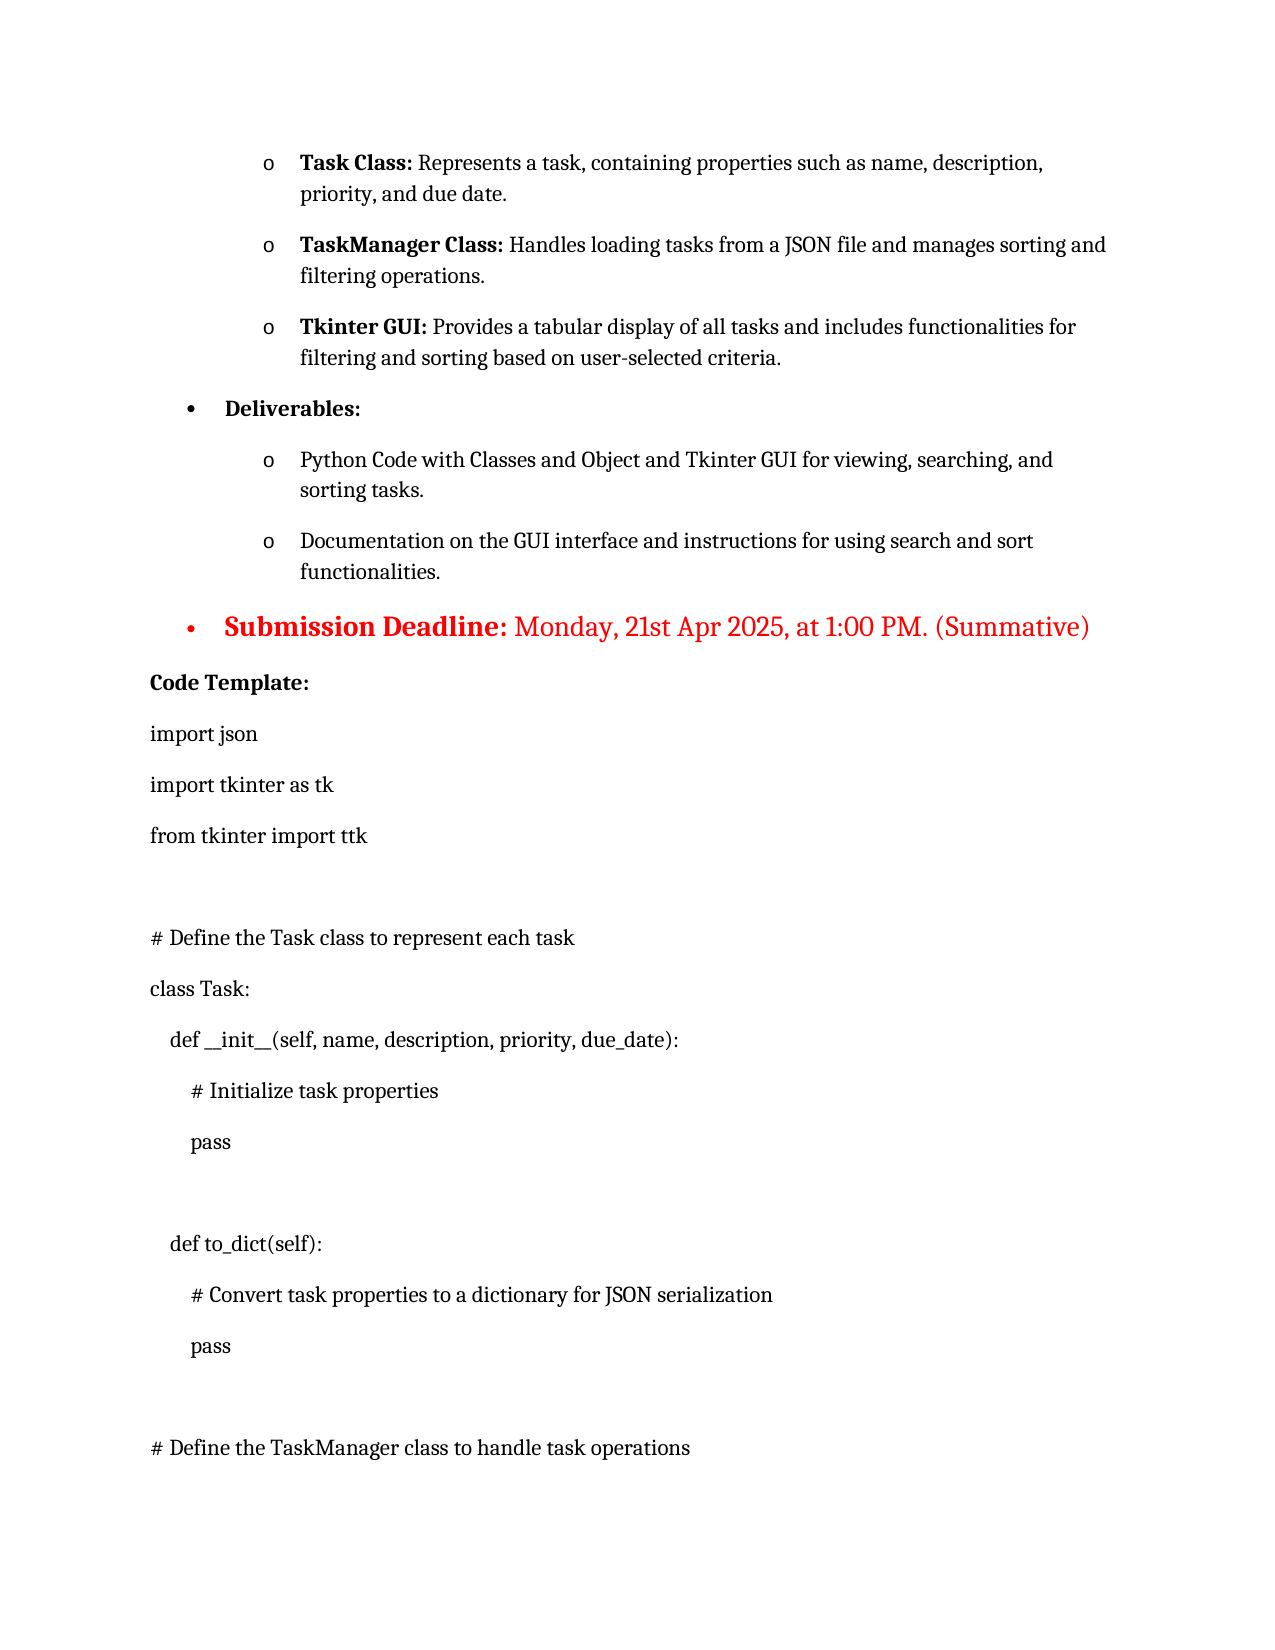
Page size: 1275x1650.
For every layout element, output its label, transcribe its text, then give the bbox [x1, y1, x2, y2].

list TaskManager Class: Handles loading tasks from a JSON file and manages sorting and filtering operations. [262, 232, 1125, 289]
text # Initialize task properties [150, 1078, 1125, 1104]
text Code Template: [150, 669, 1125, 696]
list Python Code with Classes and Object and Tkinter GUI for viewing, searching, and sorting tasks. [262, 446, 1125, 503]
text # Convert task properties to a dictionary for JSON serialization [150, 1282, 1125, 1308]
list Task Class: Represents a task, containing properties such as name, description, priority, and due date. [262, 150, 1125, 207]
text # Define the Task class to represent each task [150, 924, 1125, 951]
text # Define the TaskManager class to handle task operations [150, 1435, 1125, 1461]
text pass [150, 1333, 1125, 1359]
text import tkinter as tk [150, 771, 1125, 798]
text from tkinter import ttk [150, 822, 1125, 849]
list Documentation on the GUI interface and instructions for using search and sort functionalities. [262, 528, 1125, 585]
text class Task: [150, 976, 1125, 1002]
text pass [150, 1129, 1125, 1155]
list Tkinter GUI: Provides a tabular display of all tasks and includes functionalities for filtering and sorting based on user-selected criteria. [262, 313, 1125, 371]
text def __init__(self, name, description, priority, due_date): [150, 1027, 1125, 1053]
list Submission Deadline: Monday, 21st Apr 2025, at 1:00 PM. (Summative) [187, 610, 1125, 643]
text import json [150, 720, 1125, 747]
list Deliverables: [187, 395, 1125, 422]
text def to_dict(self): [150, 1231, 1125, 1257]
